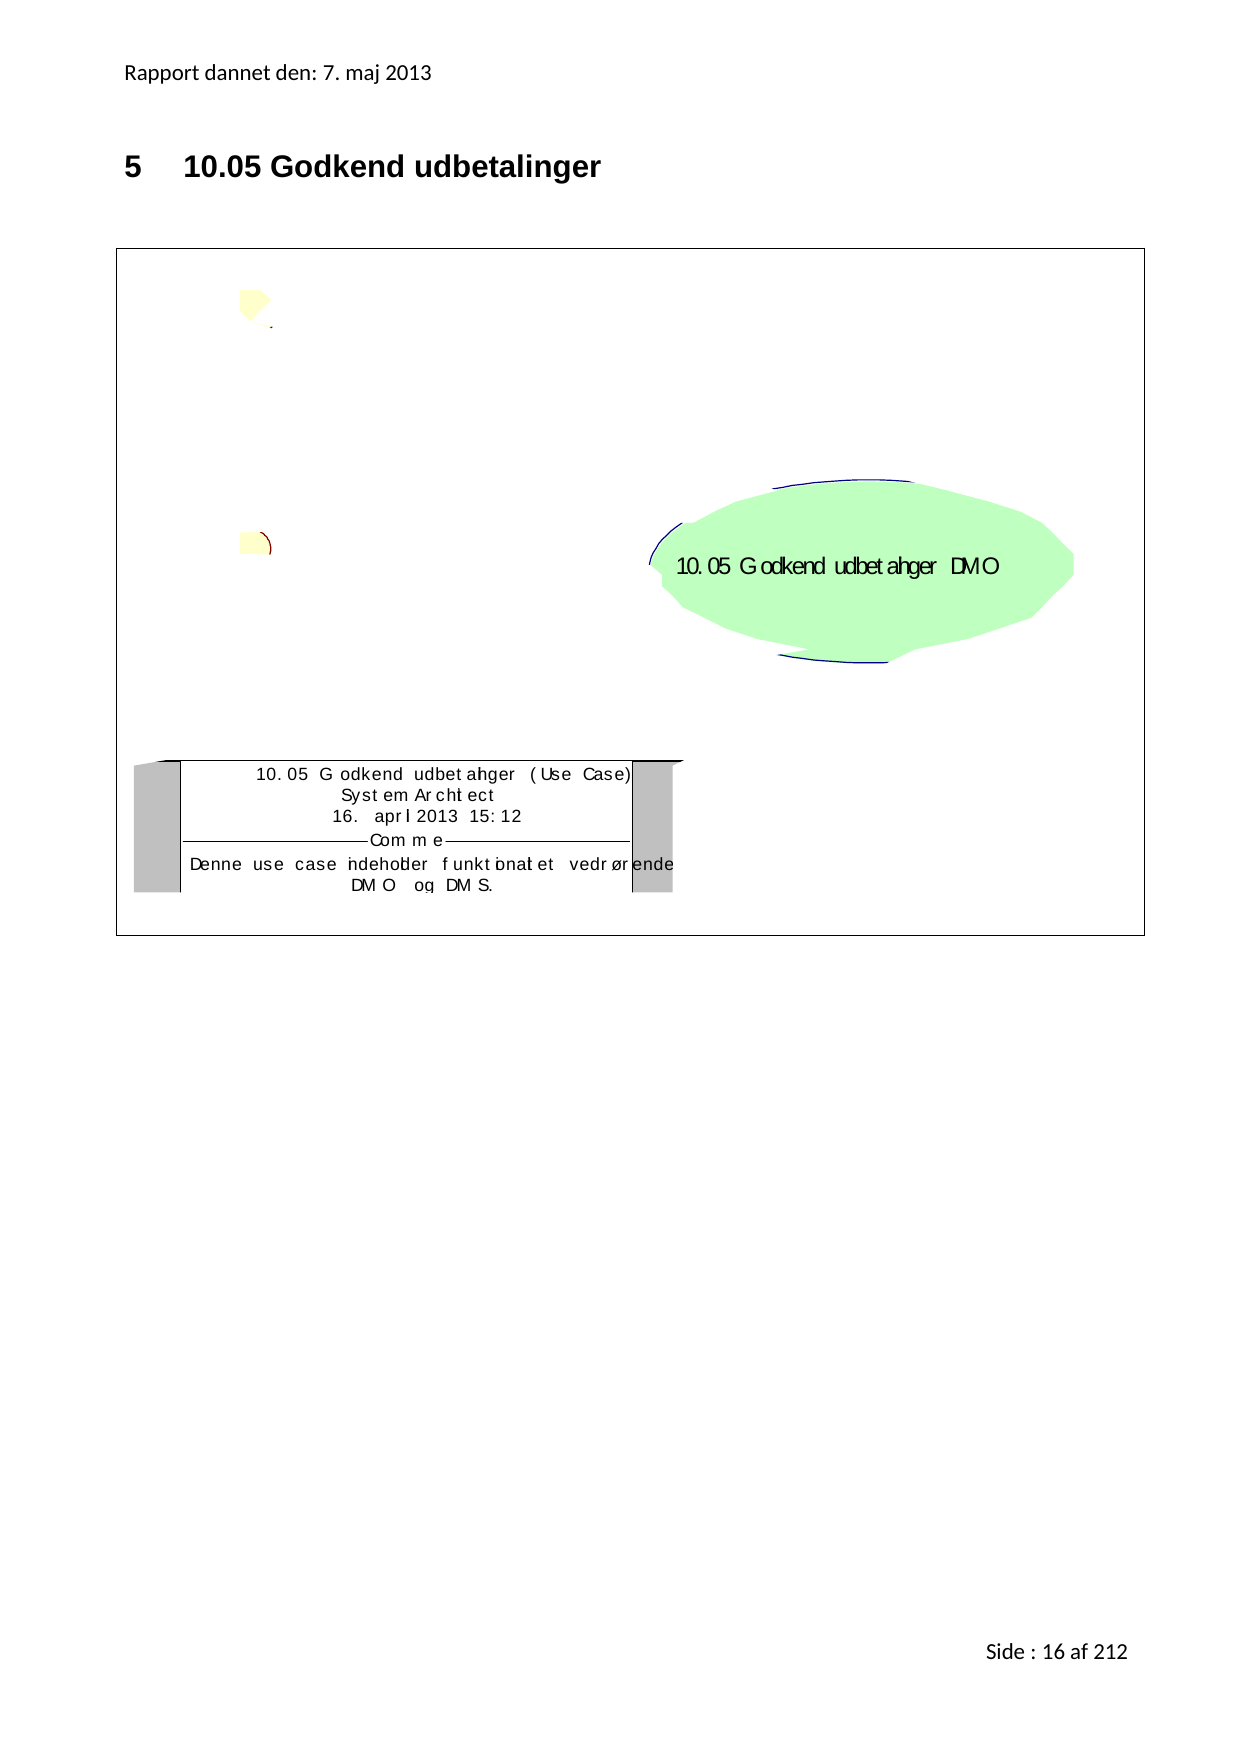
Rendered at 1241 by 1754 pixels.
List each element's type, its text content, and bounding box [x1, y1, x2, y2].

subtitle 10.05 Godkend udbetalinger [124, 148, 1137, 183]
table_header [117, 249, 1144, 935]
